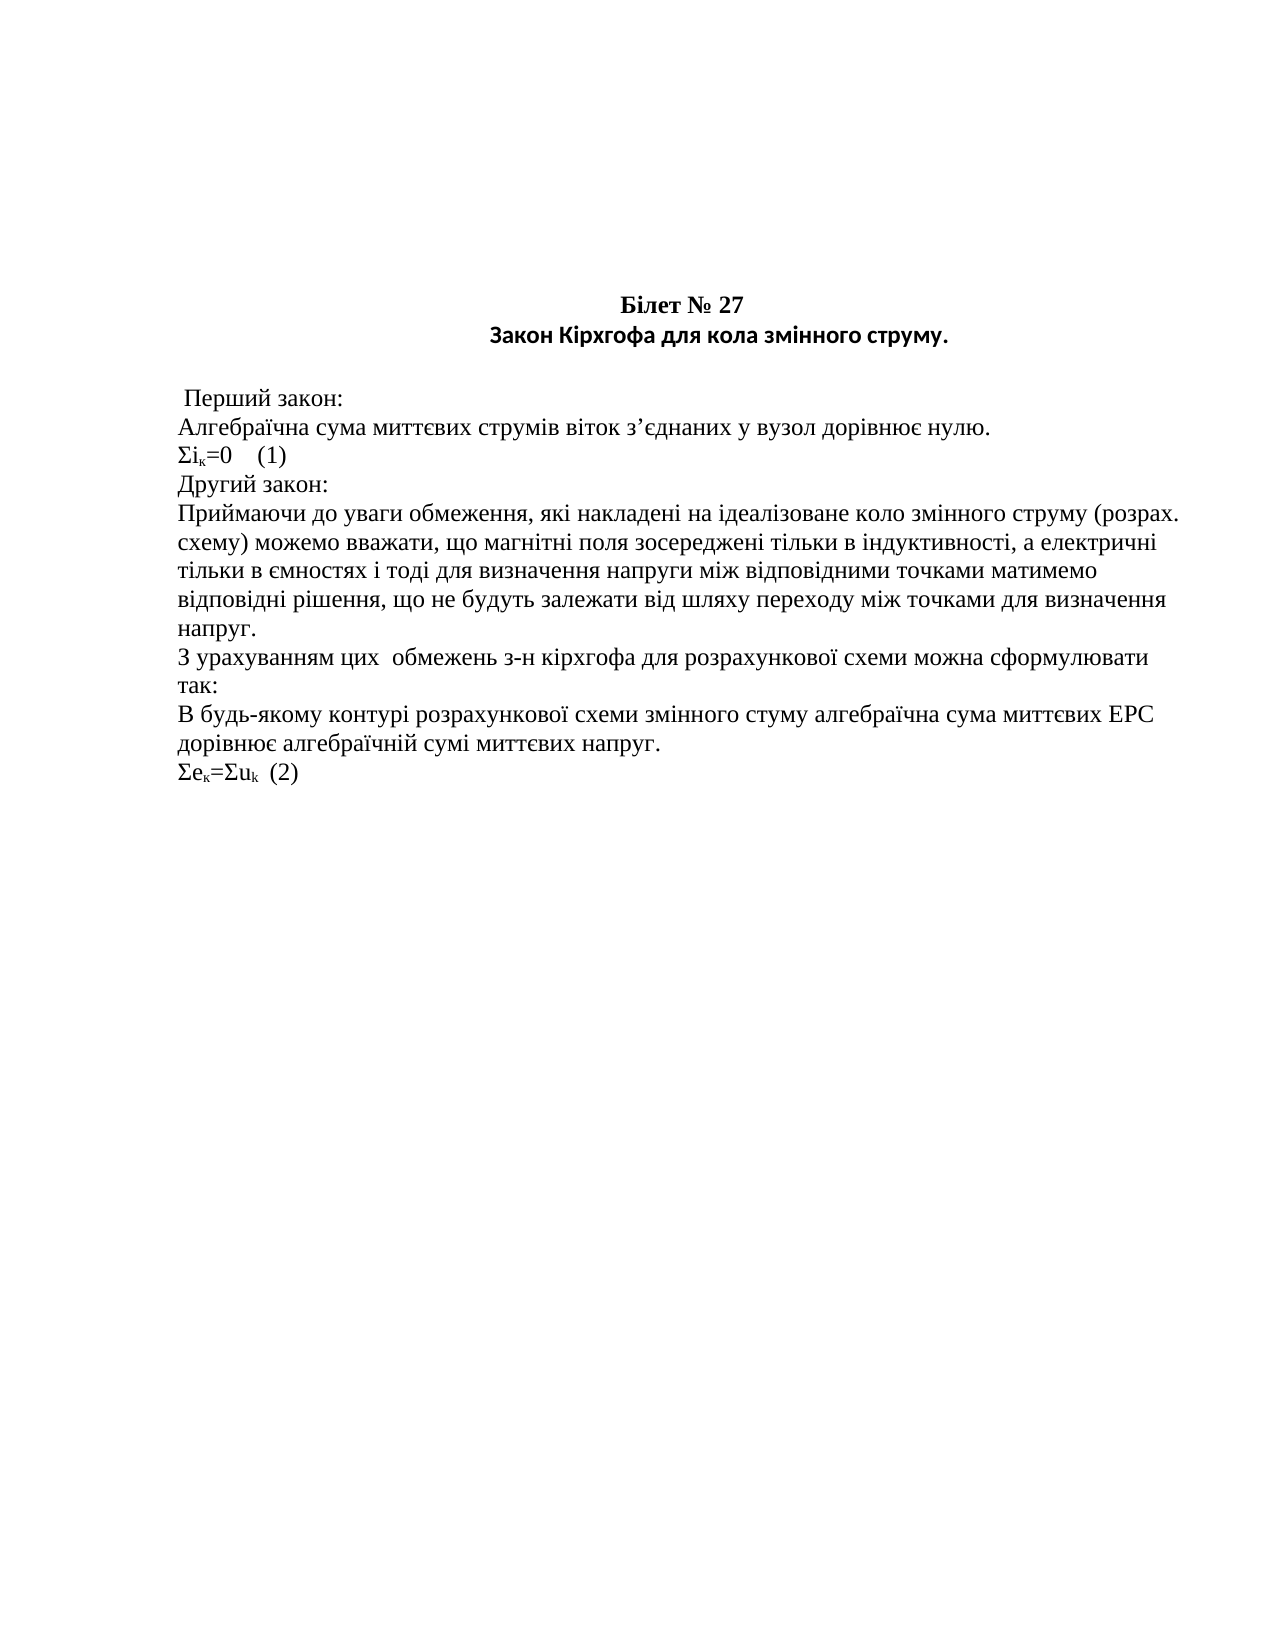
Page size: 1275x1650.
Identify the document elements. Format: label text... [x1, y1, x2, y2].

text З урахуванням цих обмежень з-н кірхгофа для розрахункової схеми можна сформулювати так: [177, 642, 1186, 699]
text Білет № 27 [177, 291, 1186, 319]
text Σік=0 (1) [177, 441, 1186, 469]
text Другий закон: [177, 469, 1186, 498]
text Перший закон: [177, 383, 1186, 412]
list Закон Кірхгофа для кола змінного струму. [252, 319, 1186, 350]
text Σек=Σuk (2) [177, 757, 1186, 786]
text Алгебраїчна сума миттєвих струмів віток з’єднаних у вузол дорівнює нулю. [177, 412, 1186, 441]
text Приймаючи до уваги обмеження, які накладені на ідеалізоване коло змінного струму (розрах. схему) можемо вважати, що магнітні поля зосереджені тільки в індуктивності, а електричні тільки в ємностях і тоді для визначення напруги між відповідними точками матимемо відповідні рішення, що не будуть залежати від шляху переходу між точками для визначення напруг. [177, 498, 1186, 642]
text В будь-якому контурі розрахункової схеми змінного стуму алгебраїчна сума миттєвих ЕРС дорівнює алгебраїчній сумі миттєвих напруг. [177, 699, 1186, 757]
